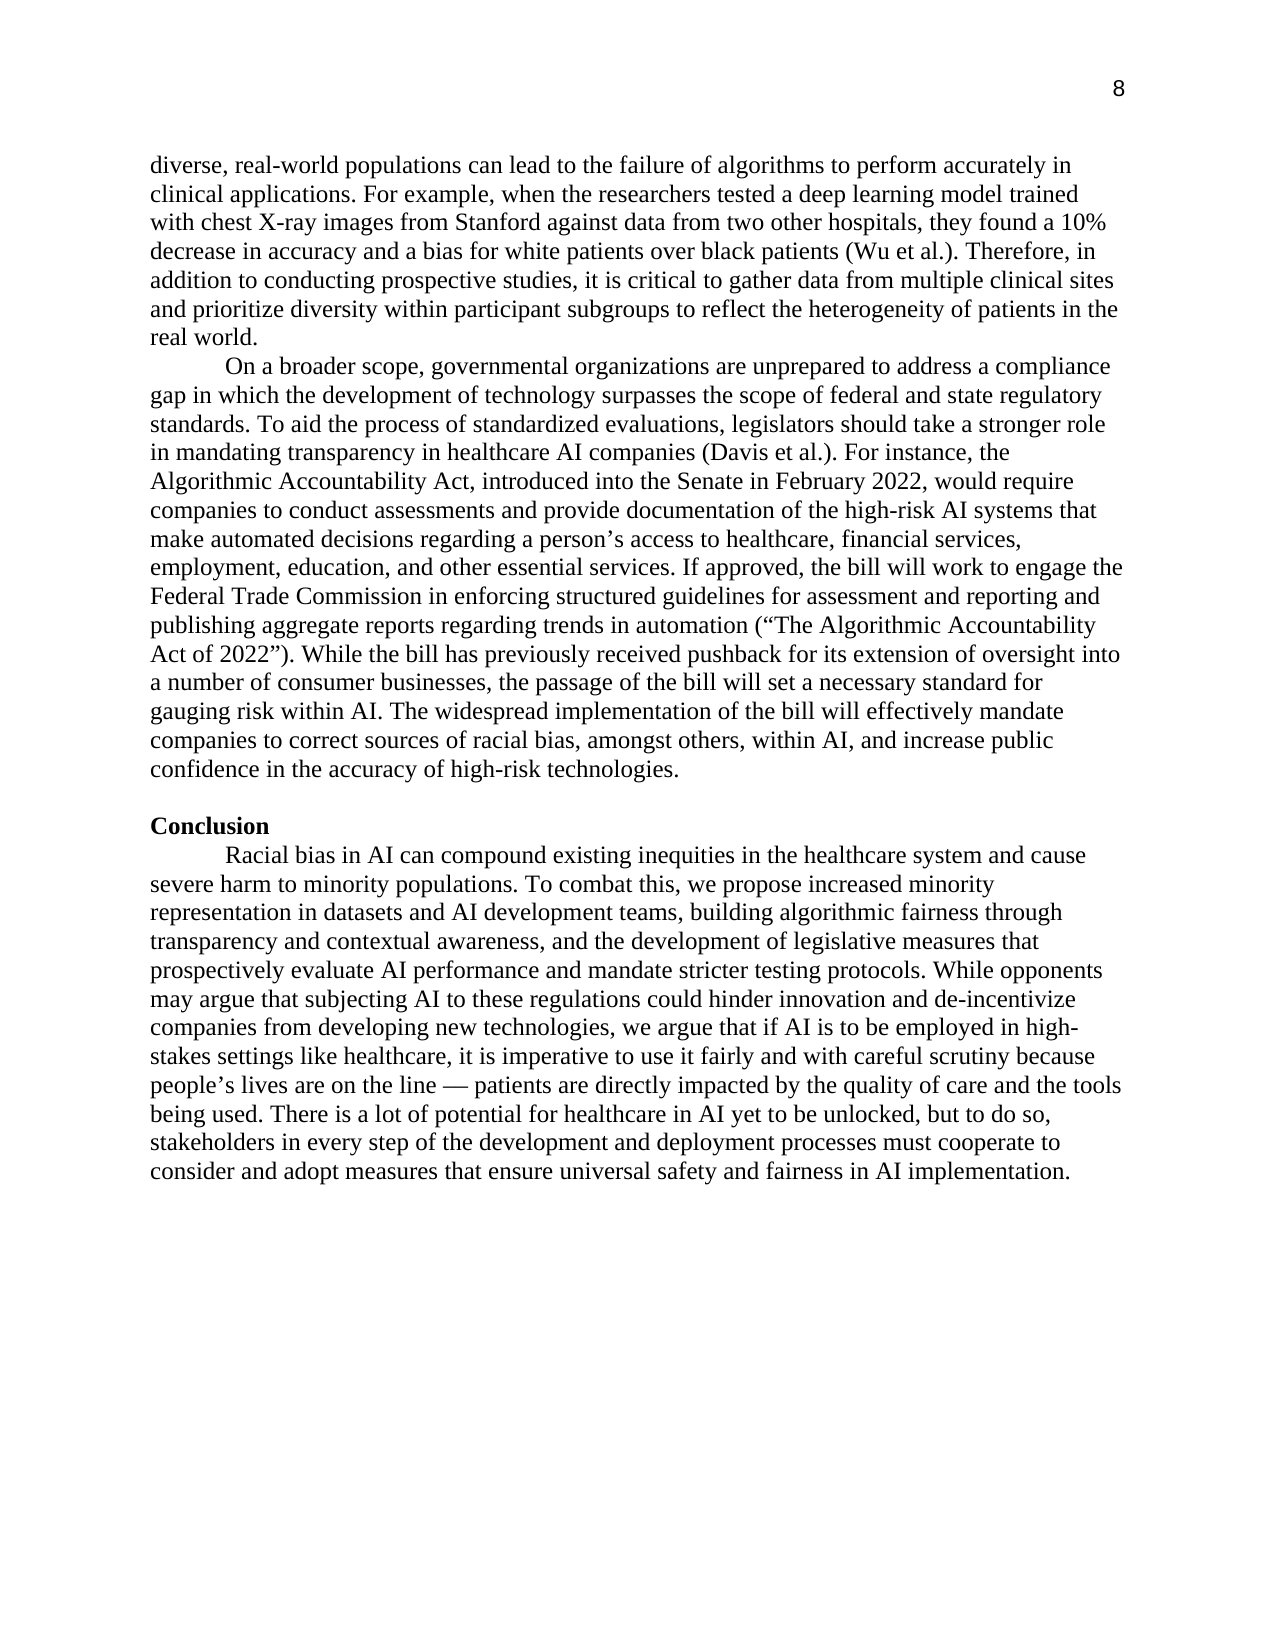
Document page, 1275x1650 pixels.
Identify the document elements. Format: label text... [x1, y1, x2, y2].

text Conclusion [150, 811, 1125, 840]
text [150, 150, 1125, 351]
text On a broader scope, governmental organizations are unprepared to address a compliance gap in which the development of technology surpasses the scope of federal and state regulatory standards. To aid the process of standardized evaluations, legislators should take a stronger role in mandating transparency in healthcare AI companies (Davis et al.). For instance, the Algorithmic Accountability Act, introduced into the Senate in February 2022, would require companies to conduct assessments and provide documentation of the high-risk AI systems that make automated decisions regarding a person’s access to healthcare, financial services, employment, education, and other essential services. If approved, the bill will work to engage the Federal Trade Commission in enforcing structured guidelines for assessment and reporting and publishing aggregate reports regarding trends in automation (“The Algorithmic Accountability Act of 2022”). While the bill has previously received pushback for its extension of oversight into a number of consumer businesses, the passage of the bill will set a necessary standard for gauging risk within AI. The widespread implementation of the bill will effectively mandate companies to correct sources of racial bias, amongst others, within AI, and increase public confidence in the accuracy of high-risk technologies. [150, 351, 1125, 782]
text Racial bias in AI can compound existing inequities in the healthcare system and cause severe harm to minority populations. To combat this, we propose increased minority representation in datasets and AI development teams, building algorithmic fairness through transparency and contextual awareness, and the development of legislative measures that prospectively evaluate AI performance and mandate stricter testing protocols. While opponents may argue that subjecting AI to these regulations could hinder innovation and de-incentivize companies from developing new technologies, we argue that if AI is to be employed in high-stakes settings like healthcare, it is imperative to use it fairly and with careful scrutiny because people’s lives are on the line –– patients are directly impacted by the quality of care and the tools being used. There is a lot of potential for healthcare in AI yet to be unlocked, but to do so, stakeholders in every step of the development and deployment processes must cooperate to consider and adopt measures that ensure universal safety and fairness in AI implementation. [150, 840, 1125, 1185]
